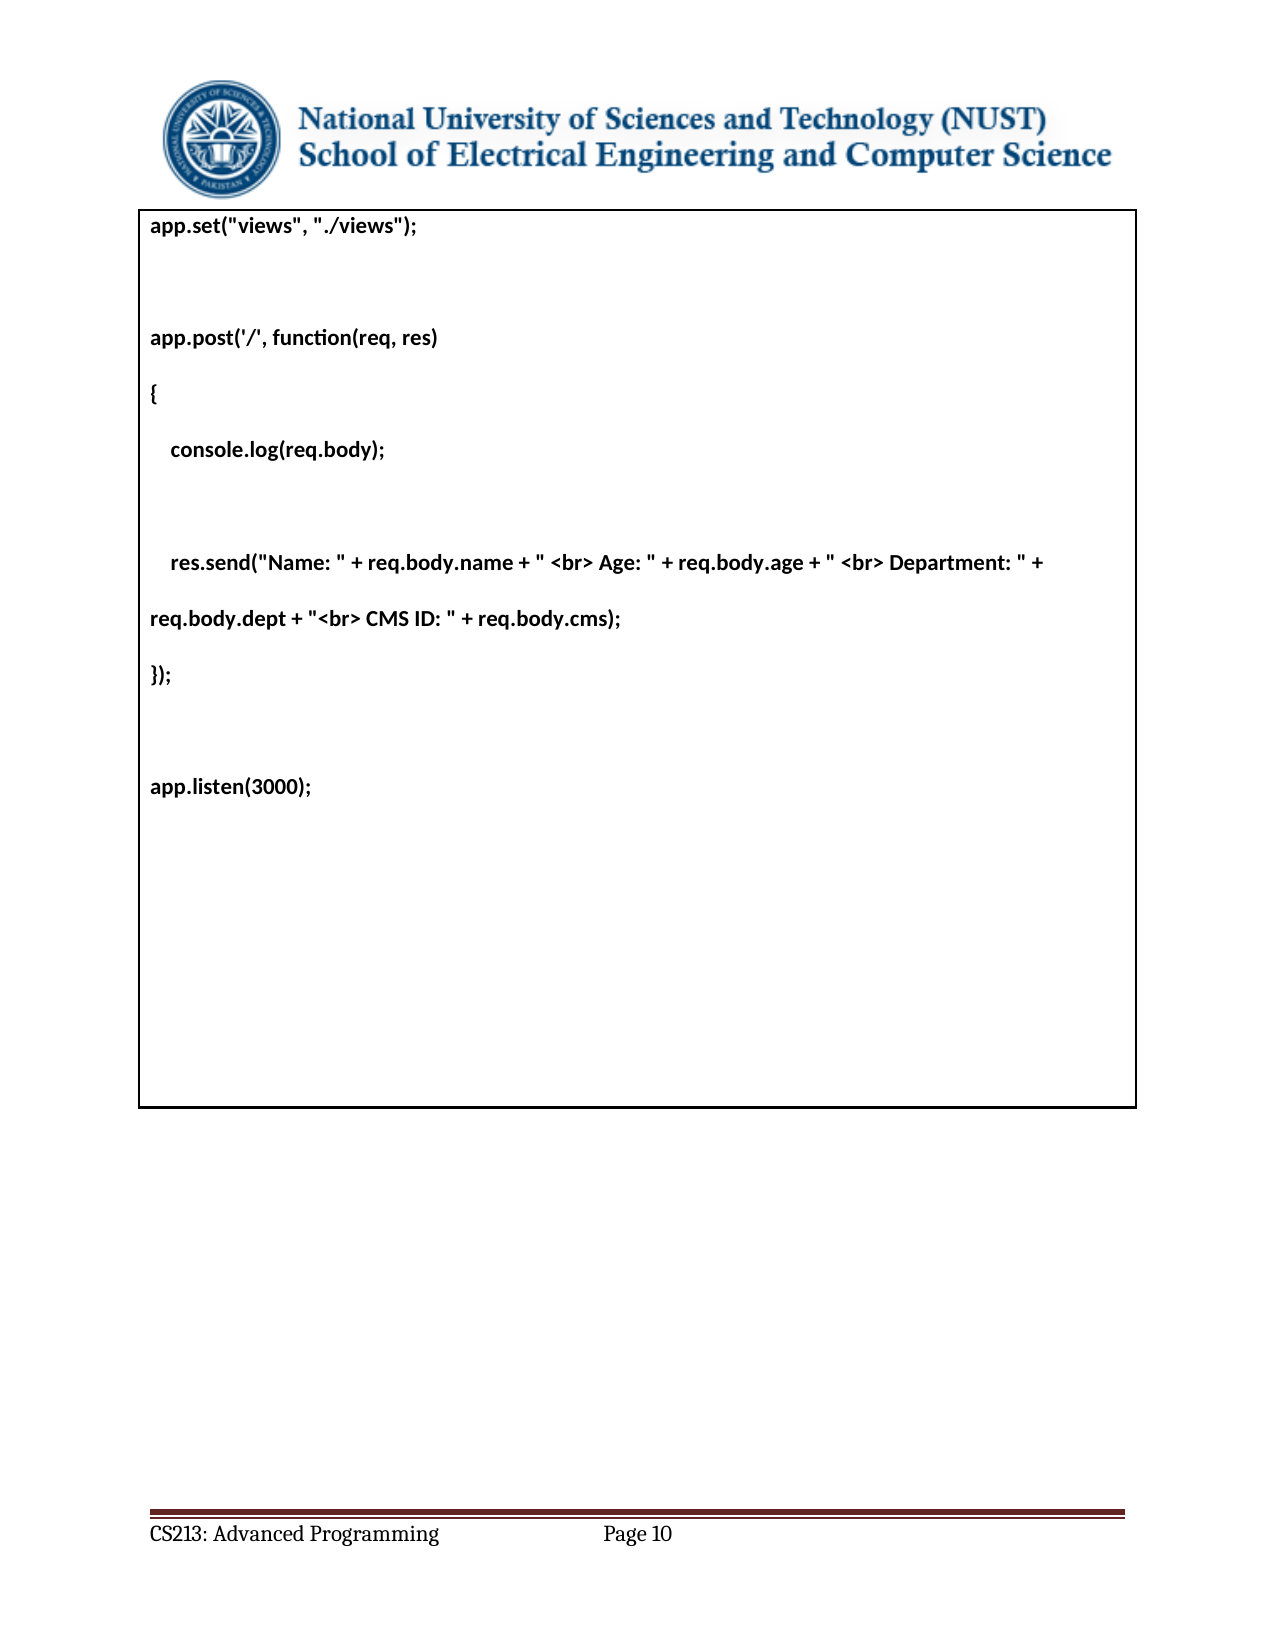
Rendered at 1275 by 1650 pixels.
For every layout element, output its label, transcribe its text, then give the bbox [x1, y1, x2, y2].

picture [150, 75, 1125, 209]
